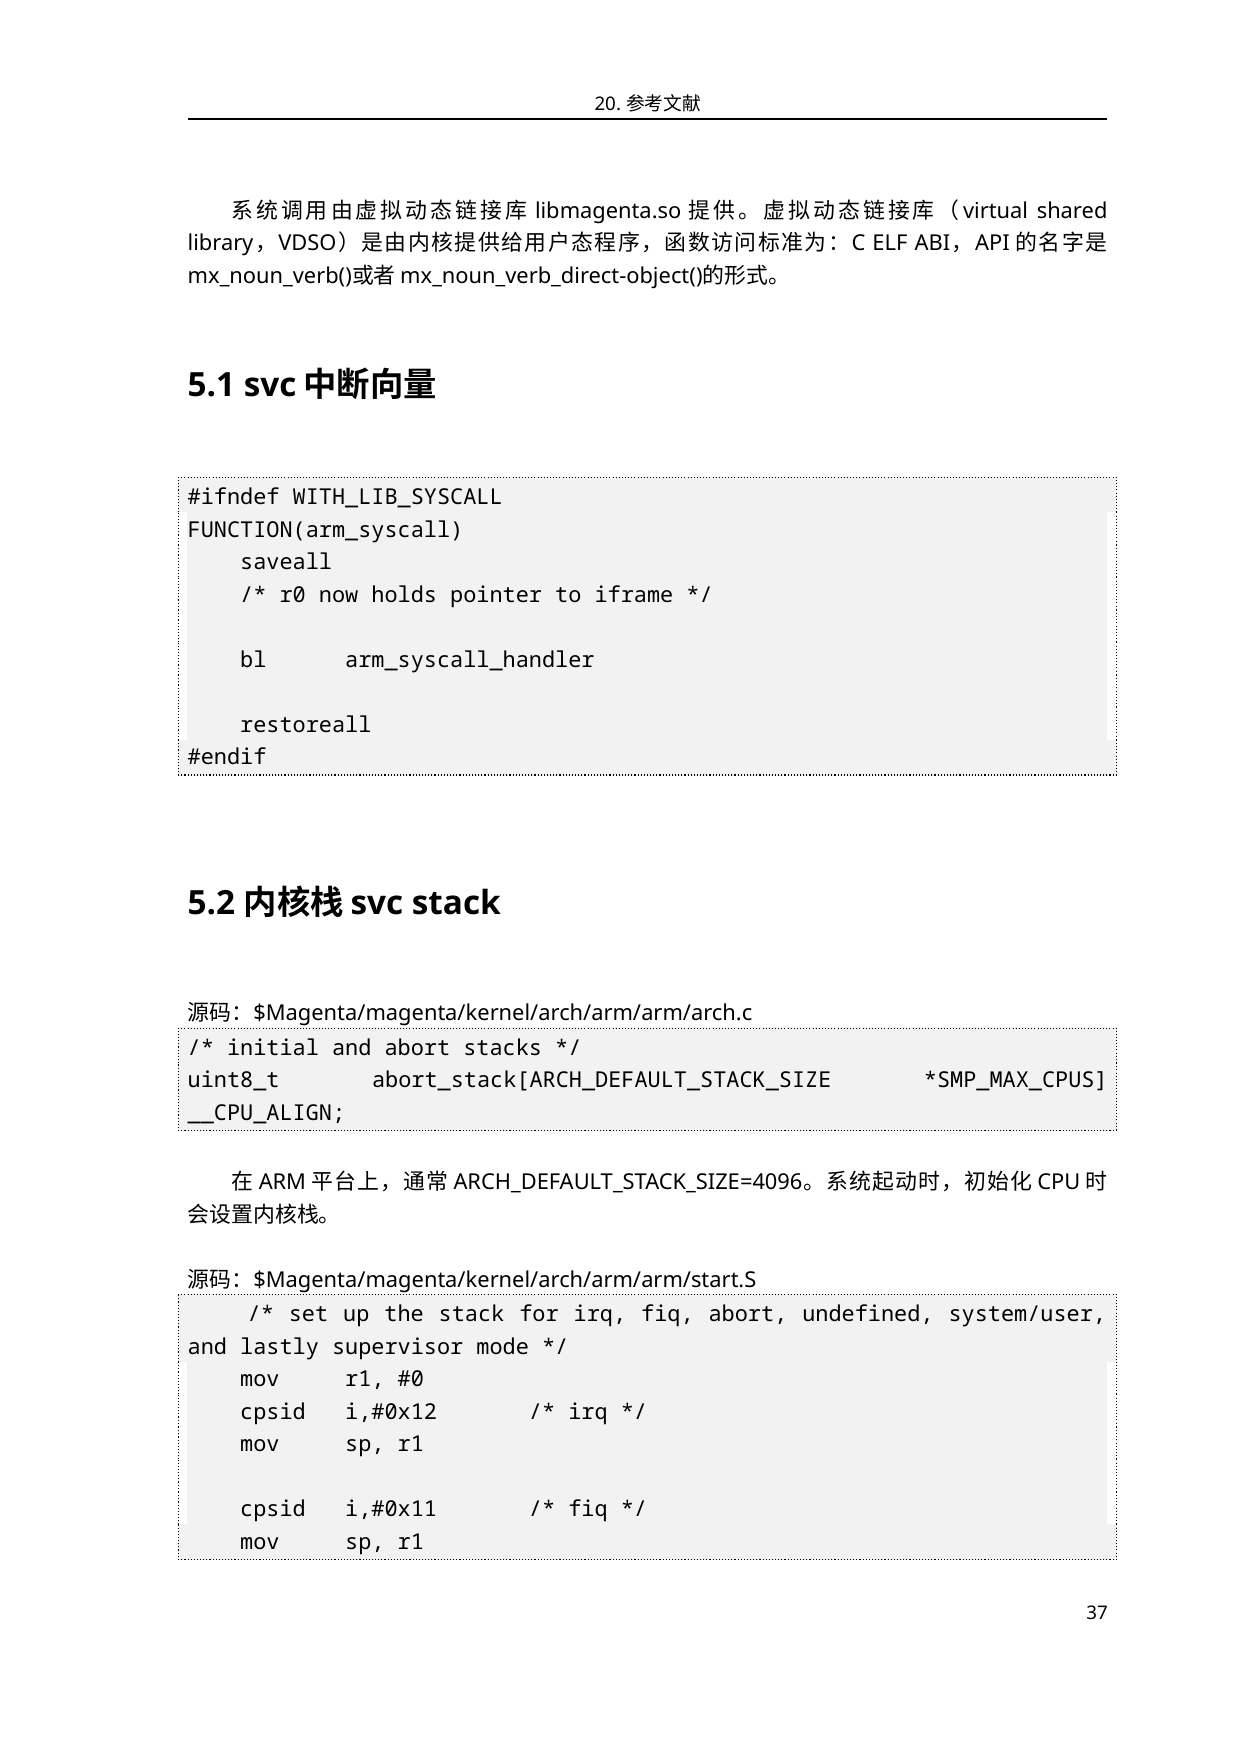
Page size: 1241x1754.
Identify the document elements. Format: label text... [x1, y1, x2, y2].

text FUNCTION(arm_syscall) [187, 512, 1107, 545]
text 系统调用由虚拟动态链接库libmagenta.so提供。虚拟动态链接库（virtual shared library，VDSO）是由内核提供给用户态程序，函数访问标准为：C ELF ABI，API的名字是mx_noun_verb()或者mx_noun_verb_direct-object()的形式。 [187, 192, 1107, 290]
text #ifndef WITH_LIB_SYSCALL [178, 477, 1117, 512]
text mov sp, r1 [178, 1521, 1117, 1560]
text bl arm_syscall_handler [187, 642, 1107, 675]
text restoreall [187, 707, 1107, 737]
text uint8_t abort_stack[ARCH_DEFAULT_STACK_SIZE *SMP_MAX_CPUS] __CPU_ALIGN; [178, 1060, 1117, 1131]
text 源码：$Magenta/magenta/kernel/arch/arm/arm/start.S [187, 1261, 1107, 1294]
text mov sp, r1 [187, 1427, 1107, 1459]
text saveall [187, 545, 1107, 577]
text 源码：$Magenta/magenta/kernel/arch/arm/arm/arch.c [187, 995, 1107, 1027]
text 在ARM平台上，通常ARCH_DEFAULT_STACK_SIZE=4096。系统起动时，初始化CPU时会设置内核栈。 [187, 1164, 1107, 1229]
text /* initial and abort stacks */ [178, 1027, 1117, 1060]
text #endif [178, 737, 1117, 776]
text cpsid i,#0x12 /* irq */ [187, 1394, 1107, 1427]
subtitle 内核栈svc stack [187, 868, 1107, 933]
text /* r0 now holds pointer to iframe */ [187, 577, 1107, 610]
subtitle svc中断向量 [187, 349, 1107, 414]
text /* set up the stack for irq, fiq, abort, undefined, system/user, and lastly supervisor mode */ [178, 1294, 1117, 1362]
text mov r1, #0 [187, 1362, 1107, 1394]
text cpsid i,#0x11 /* fiq */ [187, 1492, 1107, 1521]
